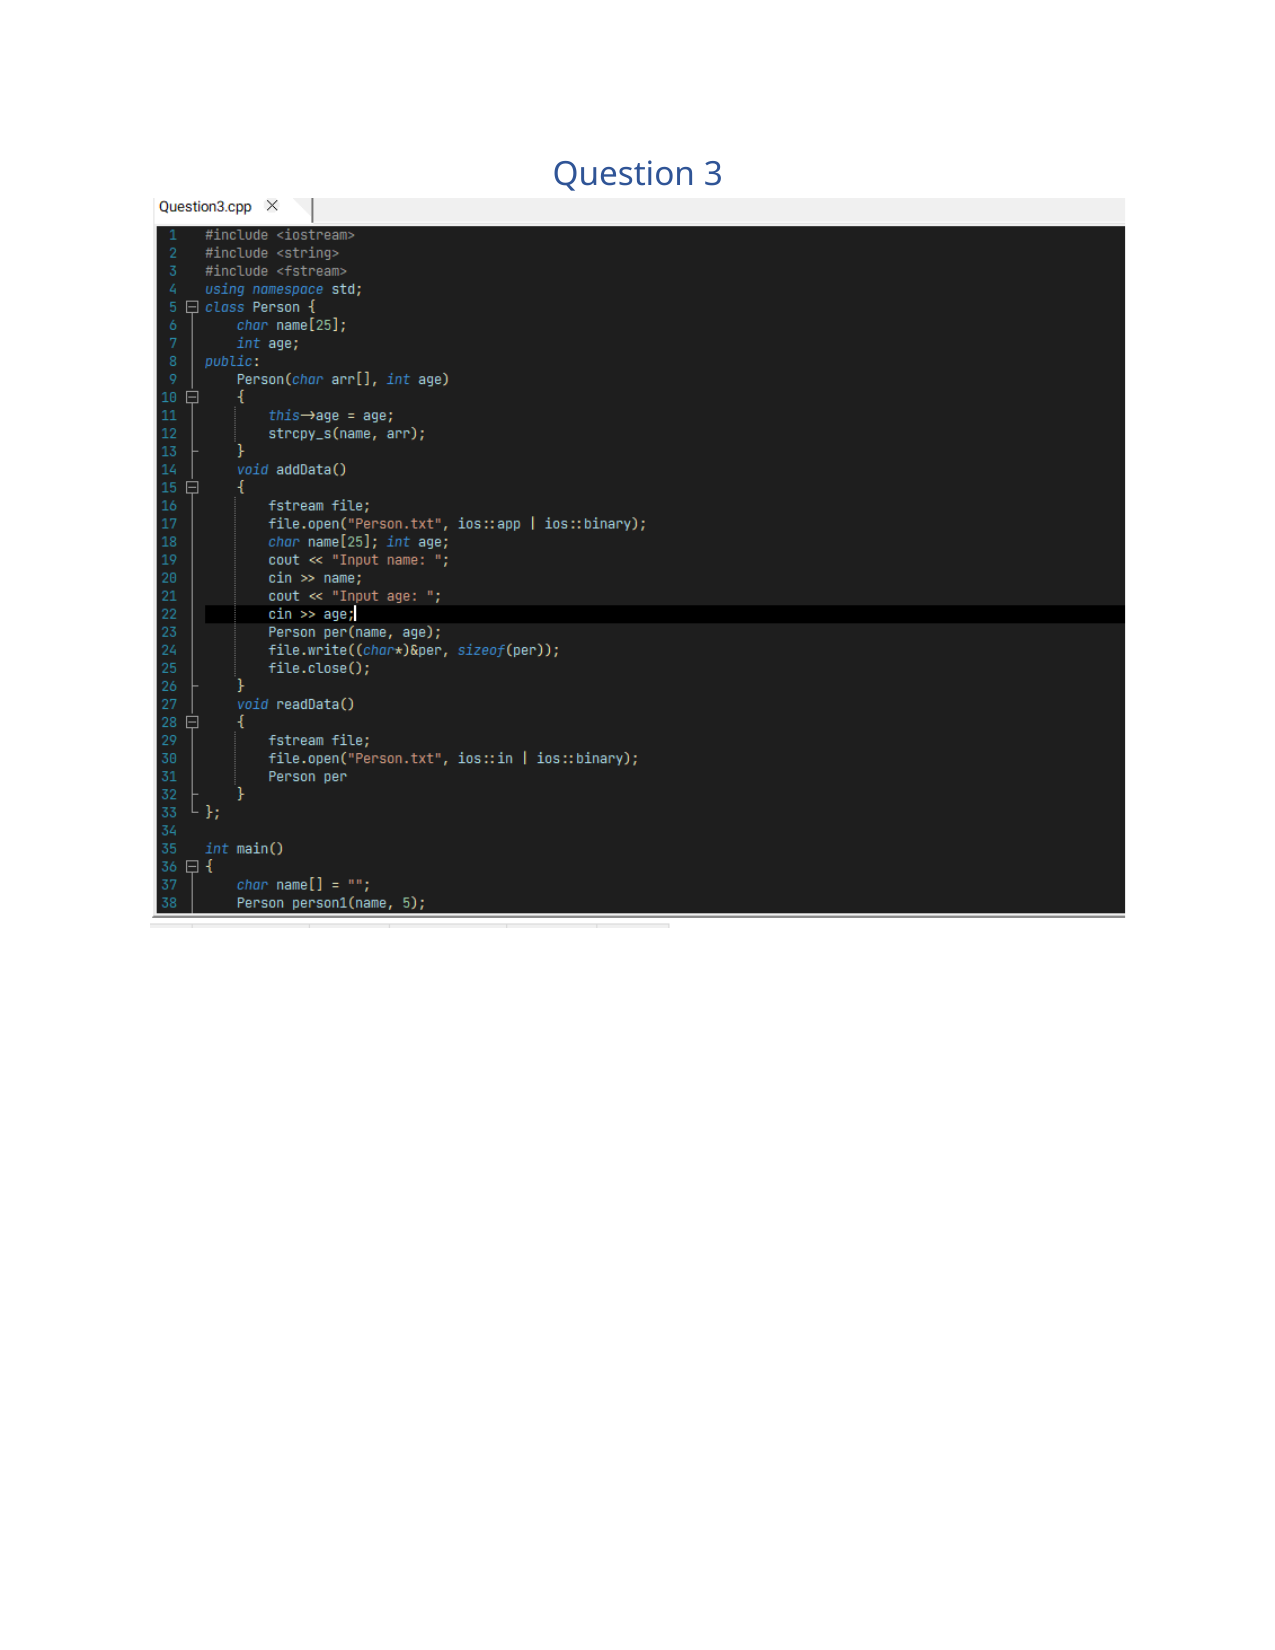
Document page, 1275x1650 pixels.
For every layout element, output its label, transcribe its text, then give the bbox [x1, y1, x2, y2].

picture [150, 198, 1125, 928]
subtitle Question 3 [150, 150, 1125, 195]
